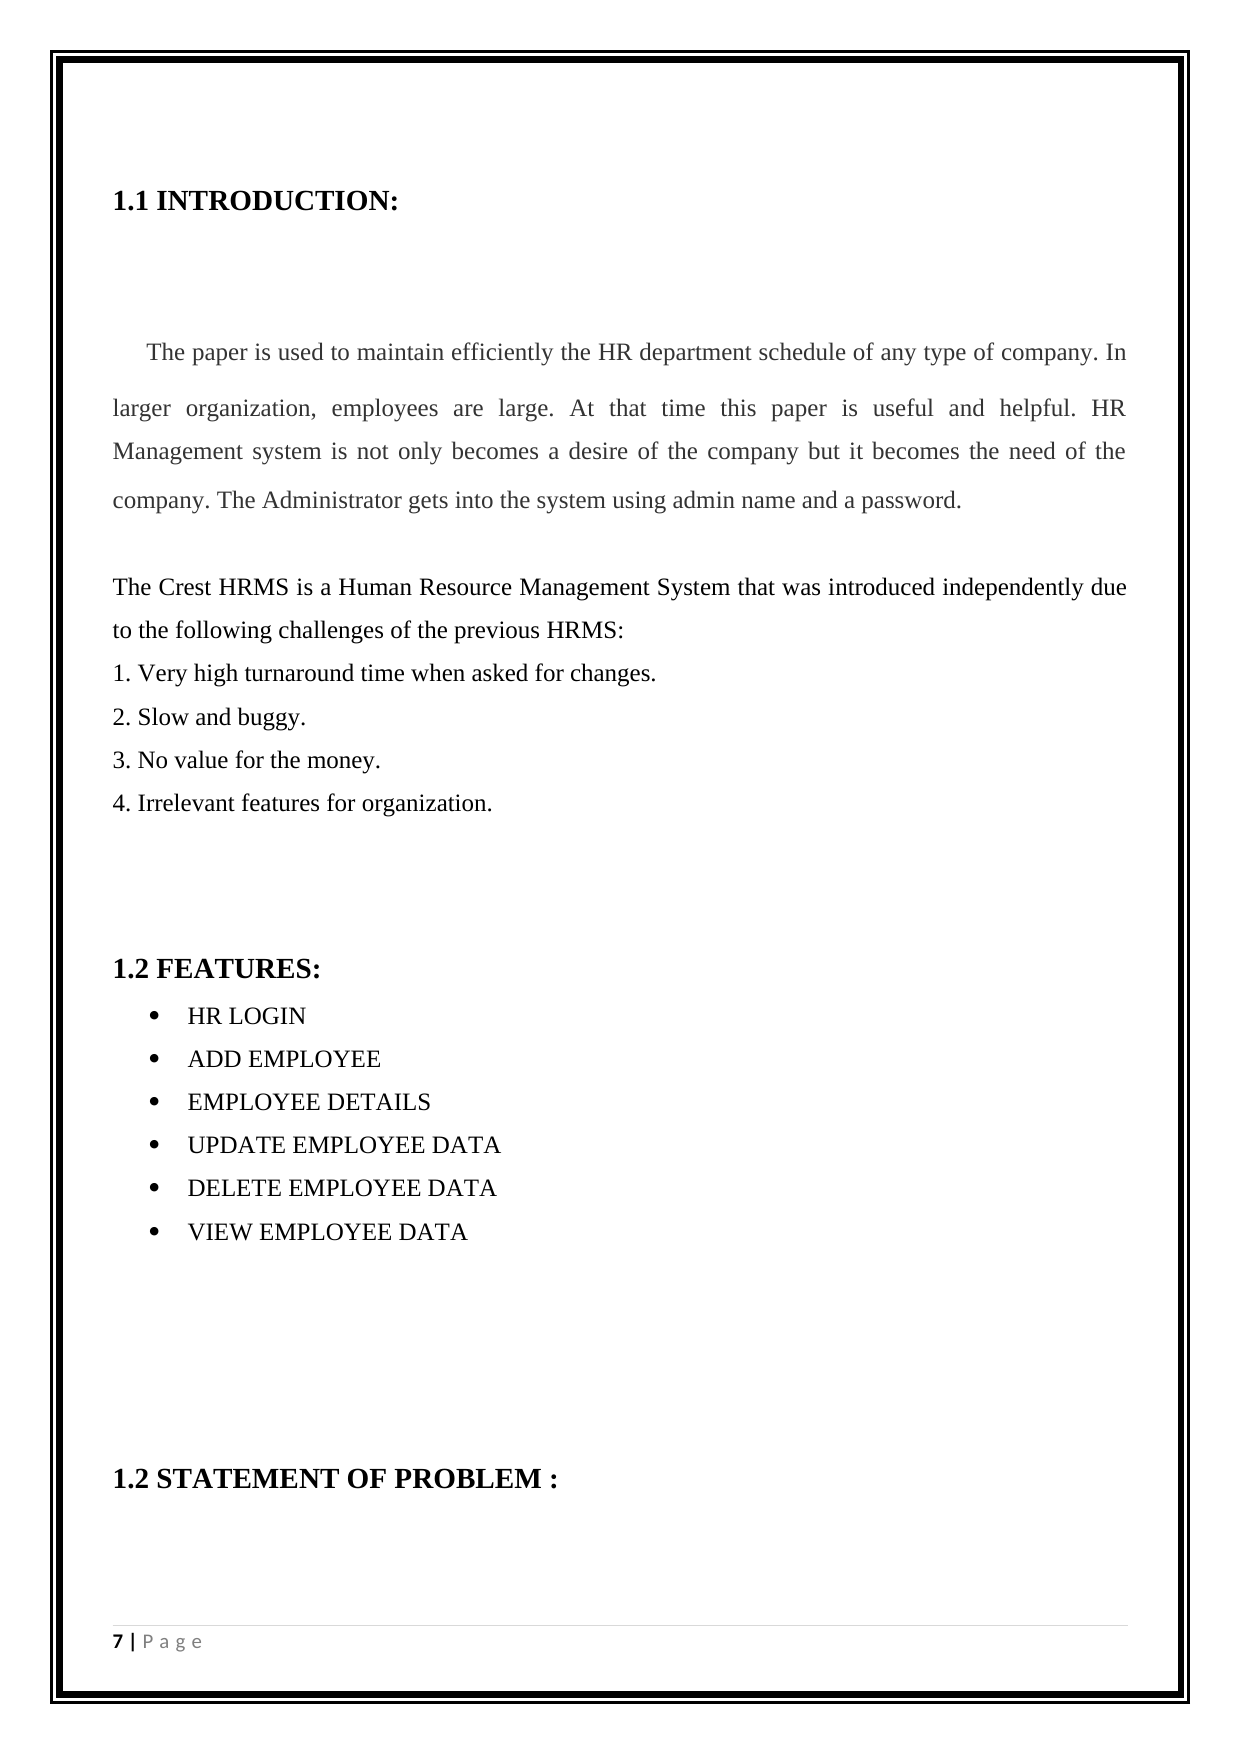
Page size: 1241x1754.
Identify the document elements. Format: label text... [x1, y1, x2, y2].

text 2. Slow and buggy. [112, 702, 1128, 730]
list ADD EMPLOYEE [150, 1044, 1128, 1073]
list EMPLOYEE DETAILS [150, 1087, 1128, 1116]
text 1. Very high turnaround time when asked for changes. [112, 658, 1128, 687]
text The paper is used to maintain efficiently the HR department schedule of any type of company. In larger organization, employees are large. At that time this paper is useful and helpful. HR Management system is not only becomes a desire of the company but it becomes the need of the company. The Administrator gets into the system using admin name and a password. [112, 217, 1128, 516]
text The Crest HRMS is a Human Resource Management System that was introduced independently due to the following challenges of the previous HRMS: [112, 572, 1128, 644]
list DELETE EMPLOYEE DATA [150, 1173, 1128, 1202]
list HR LOGIN [150, 1001, 1128, 1030]
text 3. No value for the money. [112, 745, 1128, 773]
list VIEW EMPLOYEE DATA [150, 1217, 1128, 1245]
text 1.1 INTRODUCTION: [112, 183, 1128, 217]
text 1.2 FEATURES: [112, 951, 1128, 984]
text 4. Irrelevant features for organization. [112, 788, 1128, 817]
list UPDATE EMPLOYEE DATA [150, 1130, 1128, 1159]
text 1.2 STATEMENT OF PROBLEM : [112, 1461, 1128, 1520]
